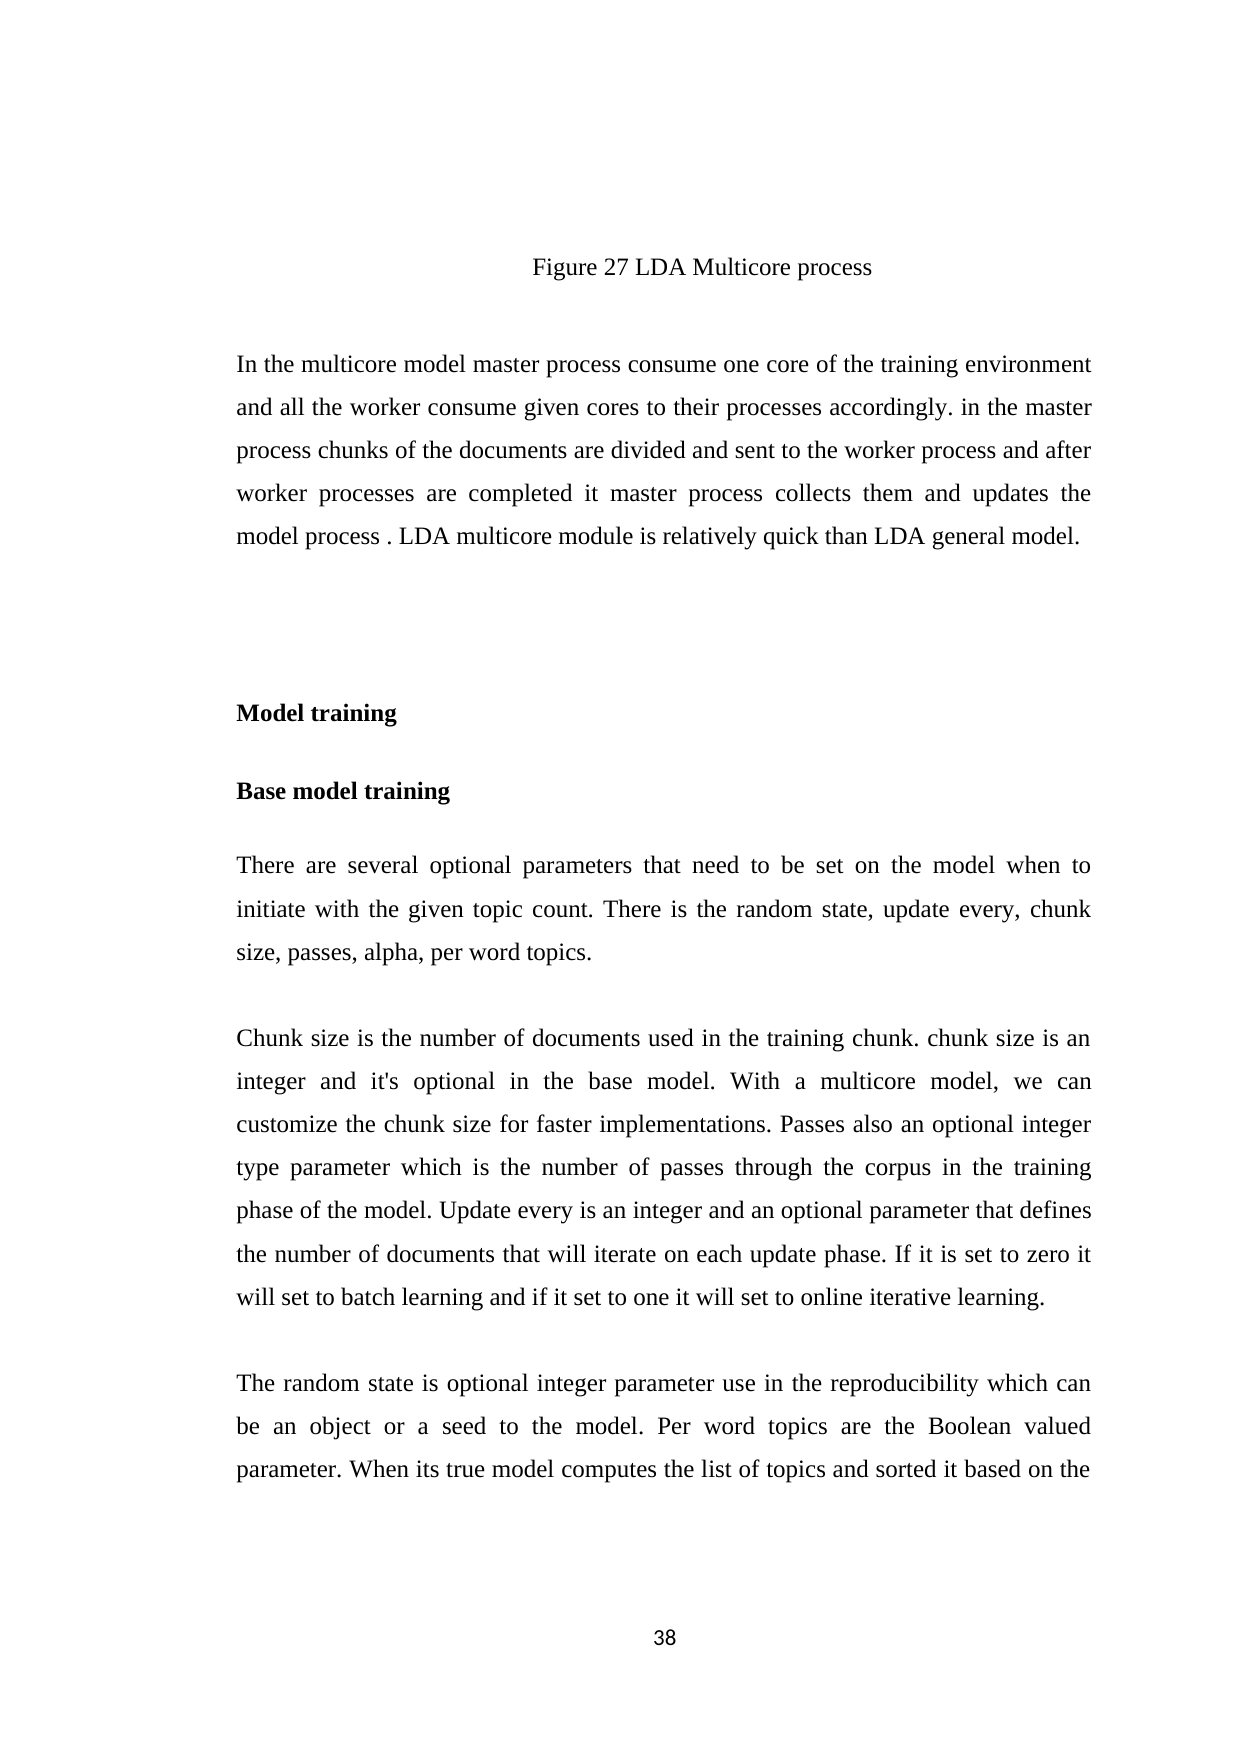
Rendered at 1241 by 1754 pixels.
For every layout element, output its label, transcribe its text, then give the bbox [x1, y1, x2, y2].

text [236, 1368, 1092, 1483]
text In the multicore model master process consume one core of the training environment and all the worker consume given cores to their processes accordingly. in the master process chunks of the documents are divided and sent to the worker process and after worker processes are completed it master process collects them and updates the model process . LDA multicore module is relatively quick than LDA general model. [236, 349, 1092, 550]
text Chunk size is the number of documents used in the training chunk. chunk size is an integer and it's optional in the base model. With a multicore model, we can customize the chunk size for faster implementations. Passes also an optional integer type parameter which is the number of passes through the corpus in the training phase of the model. Update every is an integer and an optional parameter that defines the number of documents that will iterate on each update phase. If it is set to zero it will set to batch learning and if it set to one it will set to online iterative learning. [236, 1023, 1092, 1311]
subtitle Model training [236, 698, 1092, 727]
text There are several optional parameters that need to be set on the model when to initiate with the given topic count. There is the random state, update every, chunk size, passes, alpha, per word topics. [236, 851, 1092, 966]
subtitle Base model training [236, 776, 1092, 805]
